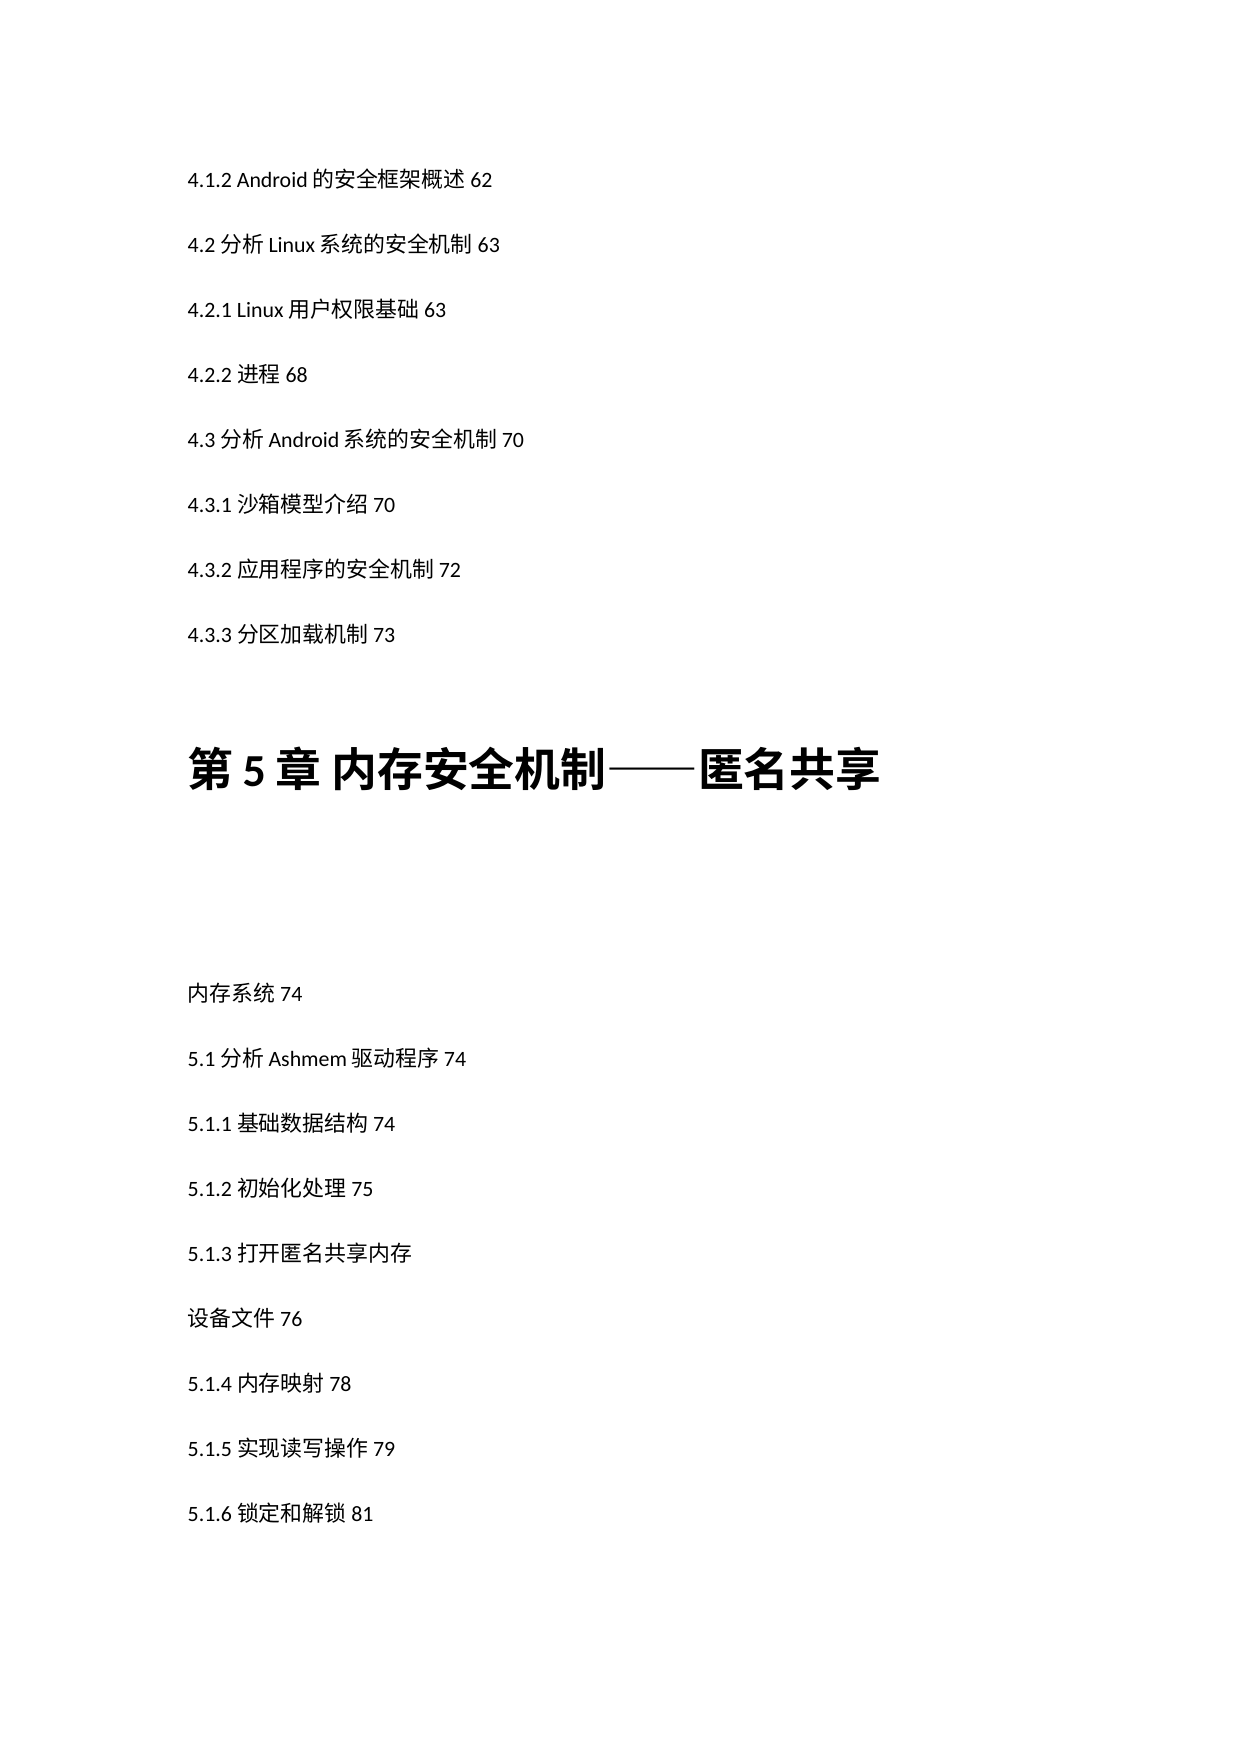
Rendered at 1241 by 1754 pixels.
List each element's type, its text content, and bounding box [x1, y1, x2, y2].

text 4.3.1 沙箱模型介绍 70 [187, 487, 1053, 519]
text 5.1.2 初始化处理 75 [187, 1170, 1053, 1203]
text 4.2 分析Linux系统的安全机制 63 [187, 227, 1053, 259]
text 4.3.2 应用程序的安全机制 72 [187, 552, 1053, 584]
text 4.3.3 分区加载机制 73 [187, 617, 1053, 649]
text 4.3 分析Android系统的安全机制 70 [187, 422, 1053, 454]
text 5.1.5 实现读写操作 79 [187, 1430, 1053, 1463]
text 4.2.2 进程 68 [187, 357, 1053, 389]
text 4.2.1 Linux用户权限基础 63 [187, 292, 1053, 324]
text 5.1.4 内存映射 78 [187, 1365, 1053, 1398]
subtitle 第5章 内存安全机制——匿名共享 [187, 717, 1053, 815]
text 设备文件 76 [187, 1300, 1053, 1333]
text 5.1 分析Ashmem驱动程序 74 [187, 1040, 1053, 1073]
text 5.1.6 锁定和解锁 81 [187, 1495, 1053, 1528]
text 4.1.2 Android的安全框架概述 62 [187, 162, 1053, 194]
text 内存系统 74 [187, 975, 1053, 1008]
text 5.1.1 基础数据结构 74 [187, 1105, 1053, 1138]
text 5.1.3 打开匿名共享内存 [187, 1235, 1053, 1268]
